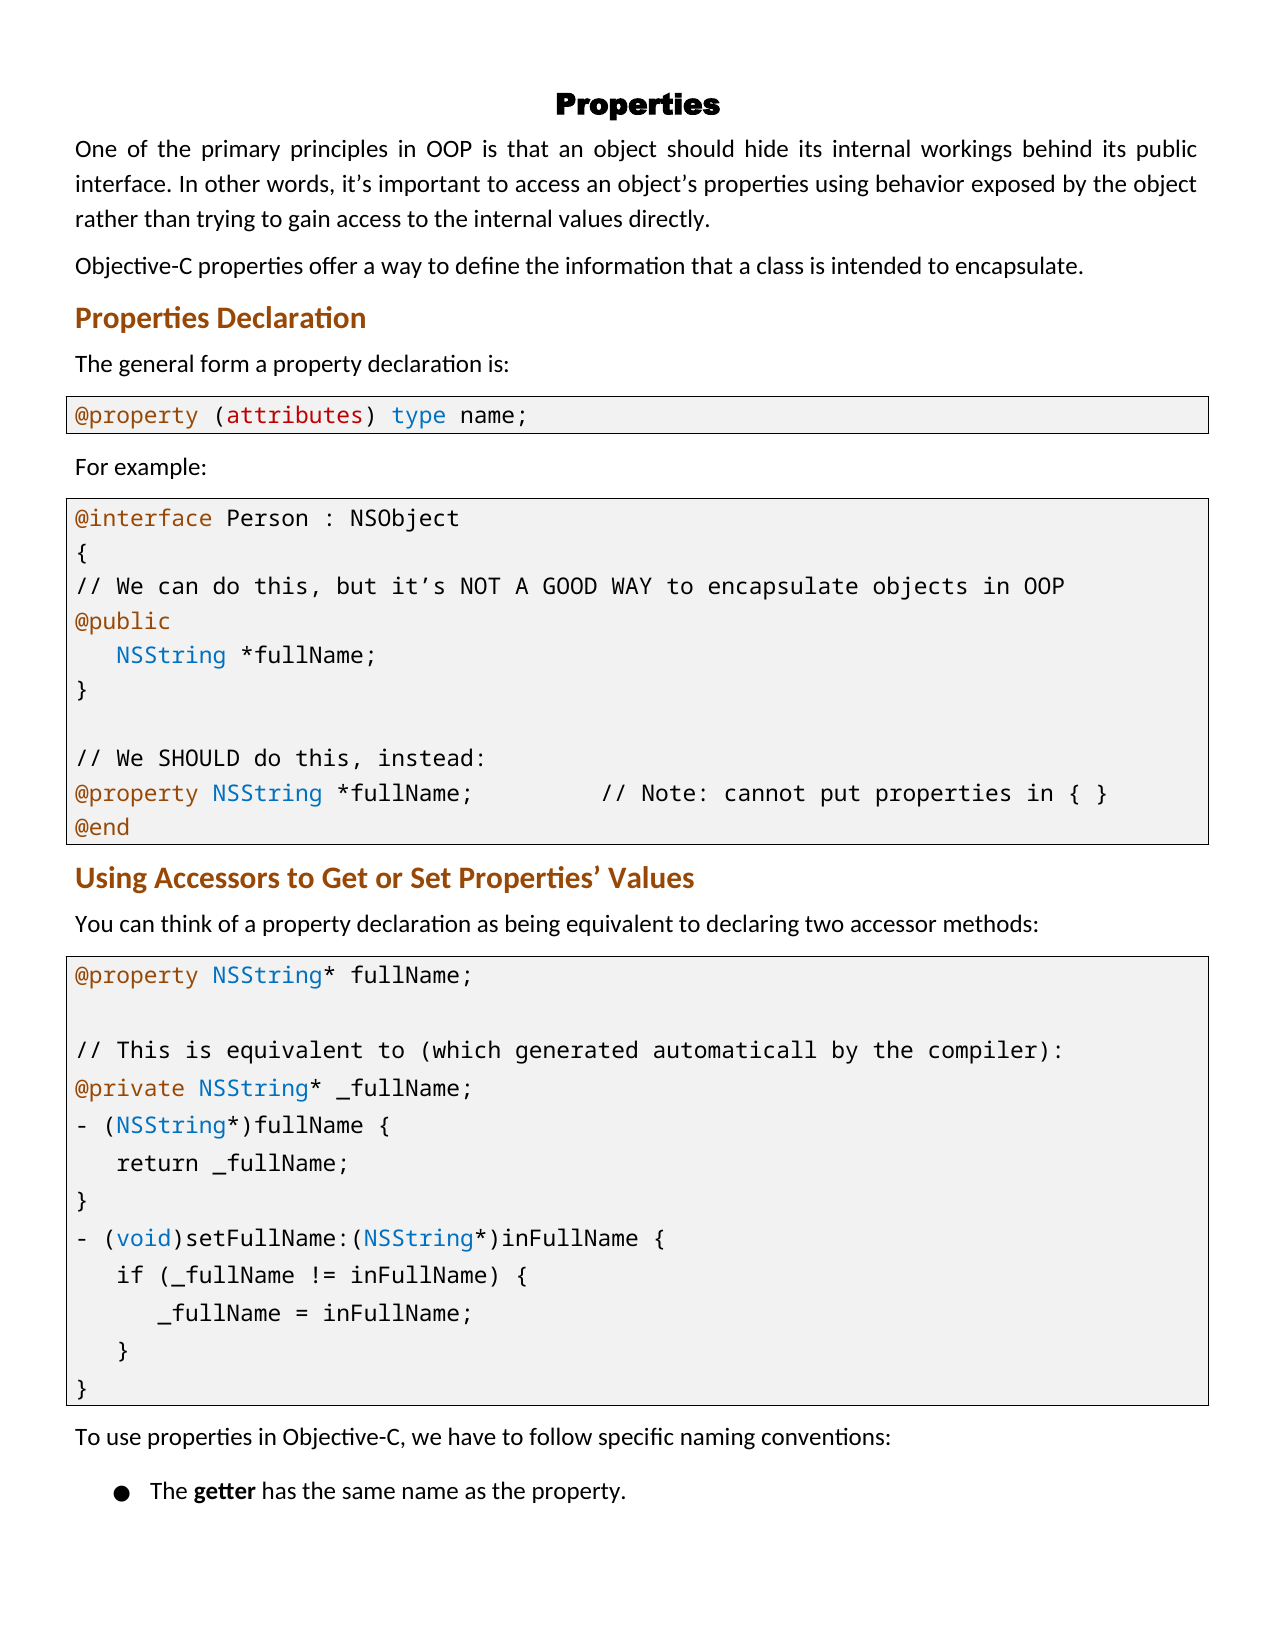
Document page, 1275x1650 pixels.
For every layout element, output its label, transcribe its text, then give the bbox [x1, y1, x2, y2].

text // We can do this, but it’s NOT A GOOD WAY to encapsulate objects in OOP [67, 567, 1208, 601]
text } [67, 670, 1208, 704]
text Objective-C properties offer a way to define the information that a class is intended to encapsulate. [75, 251, 1200, 281]
text One of the primary principles in OOP is that an object should hide its internal workings behind its public interface. In other words, it’s important to access an object’s properties using behavior exposed by the object rather than trying to gain access to the internal values directly. [75, 133, 1200, 233]
text // This is equivalent to (which generated automaticall by the compiler): [67, 1031, 1208, 1065]
text @interface Person : NSObject [67, 499, 1208, 533]
text @end [67, 808, 1208, 844]
text _fullName = inFullName; [67, 1293, 1208, 1328]
text NSString *fullName; [67, 636, 1208, 670]
text @public [67, 601, 1208, 636]
text @property (attributes) type name; [67, 397, 1208, 433]
text - (NSString*)fullName { [67, 1106, 1208, 1140]
subtitle Using Accessors to Get or Set Properties’ Values [75, 858, 1200, 896]
text return _fullName; [67, 1143, 1208, 1178]
subtitle Properties [75, 87, 1200, 121]
text } [67, 1331, 1208, 1365]
text @property NSString *fullName; // Note: cannot put properties in { } [67, 773, 1208, 808]
text { [67, 533, 1208, 567]
text // We SHOULD do this, instead: [67, 739, 1208, 773]
text if (_fullName != inFullName) { [67, 1256, 1208, 1290]
text @private NSString* _fullName; [67, 1068, 1208, 1103]
text The general form a property declaration is: [75, 349, 1200, 379]
text To use properties in Objective-C, we have to follow specific naming conventions: [75, 1421, 1200, 1452]
text For example: [75, 451, 1200, 481]
subtitle Properties Declaration [75, 298, 1200, 336]
text - (void)setFullName:(NSString*)inFullName { [67, 1218, 1208, 1253]
text You can think of a property declaration as being equivalent to declaring two accessor methods: [75, 908, 1200, 939]
list The getter has the same name as the property. [112, 1469, 1200, 1512]
text @property NSString* fullName; [67, 957, 1208, 990]
text } [67, 1181, 1208, 1215]
text } [67, 1368, 1208, 1405]
